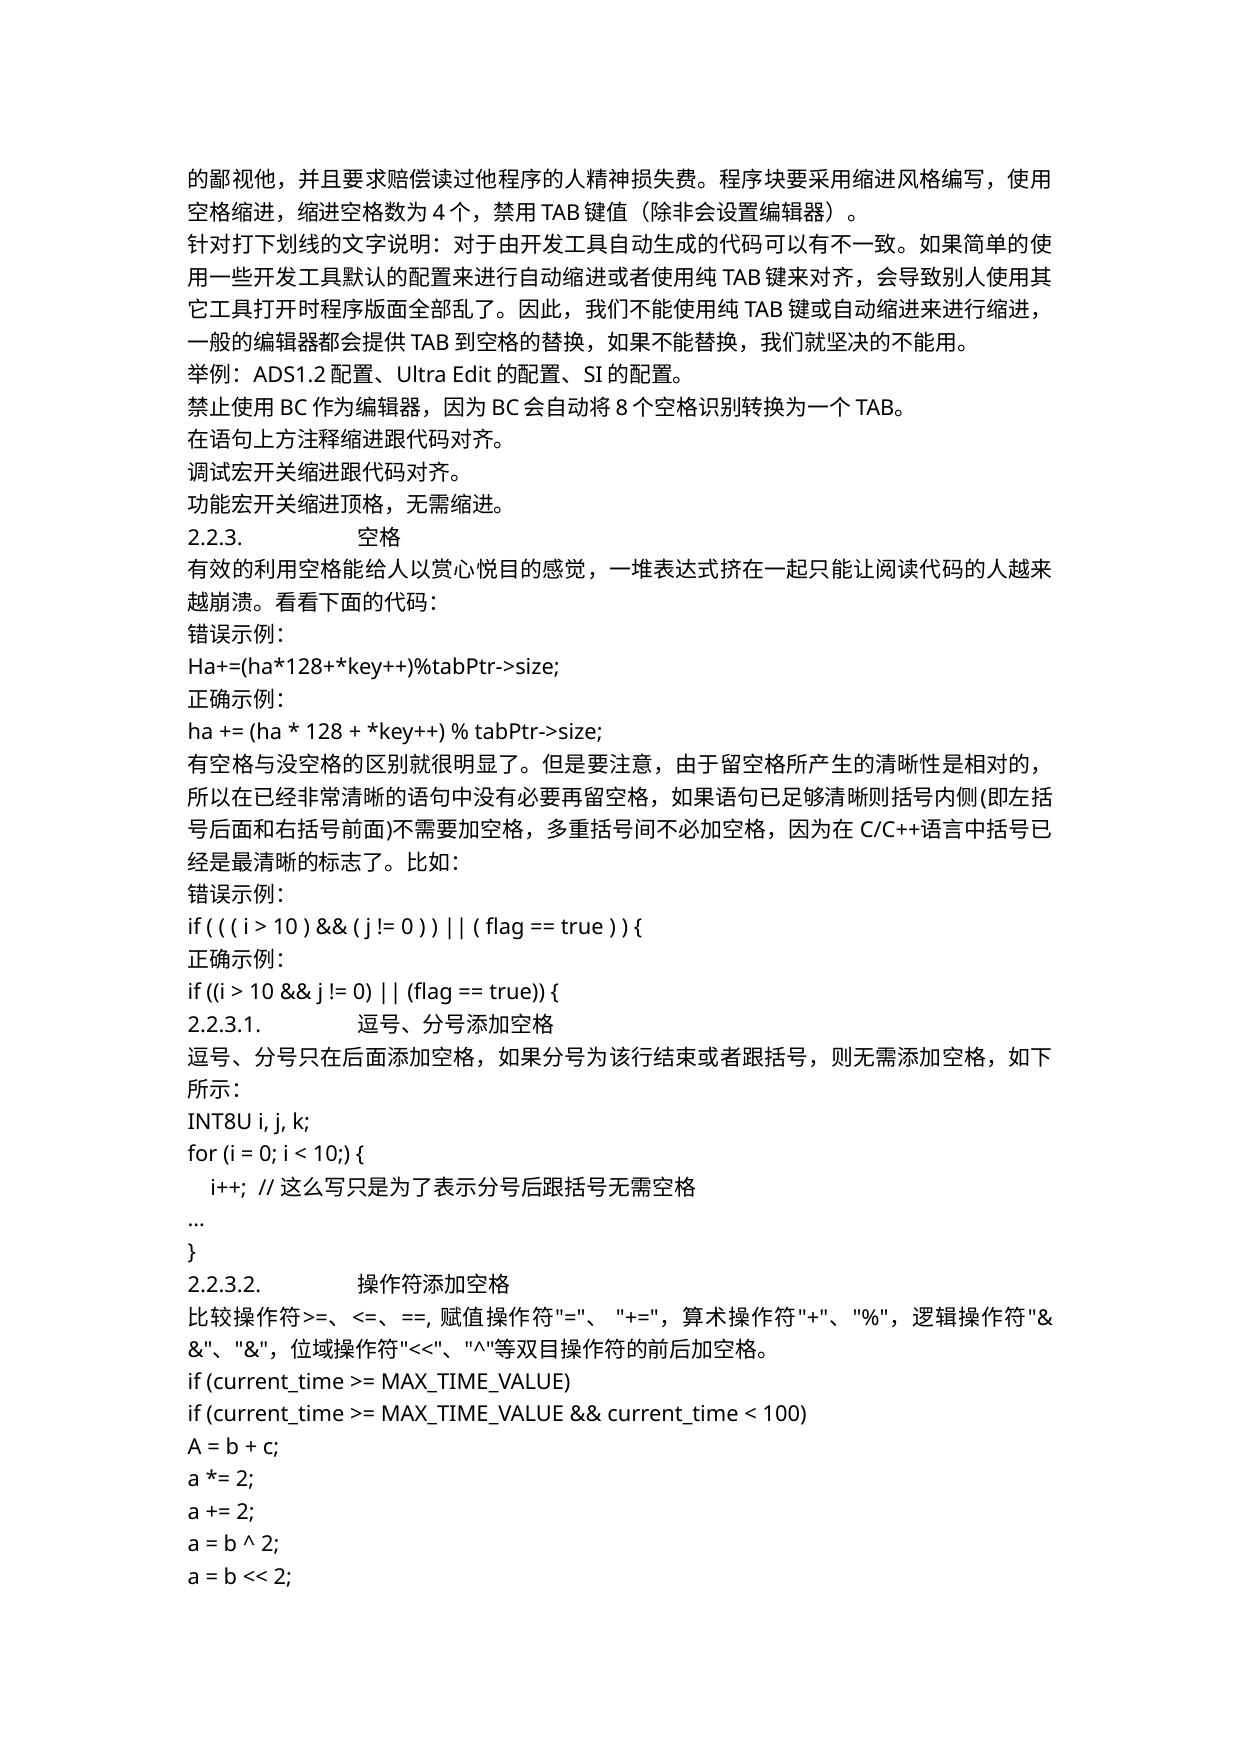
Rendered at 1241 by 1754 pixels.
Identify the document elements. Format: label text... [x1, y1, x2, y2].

text a += 2; [187, 1494, 1053, 1527]
text } [187, 1234, 1053, 1267]
text 正确示例： [187, 682, 1053, 714]
text 逗号、分号只在后面添加空格，如果分号为该行结束或者跟括号，则无需添加空格，如下所示： [187, 1039, 1053, 1104]
text 比较操作符>=、<=、==, 赋值操作符"="、 "+="，算术操作符"+"、"%"，逻辑操作符"&&"、"&"，位域操作符"<<"、"^"等双目操作符的前后加空格。 [187, 1299, 1053, 1364]
text 功能宏开关缩进顶格，无需缩进。 [187, 487, 1053, 519]
text 禁止使用BC作为编辑器，因为BC会自动将8个空格识别转换为一个TAB。 [187, 389, 1053, 422]
text i++; // 这么写只是为了表示分号后跟括号无需空格 [187, 1169, 1053, 1202]
text … [187, 1202, 1053, 1234]
text INT8U i, j, k; [187, 1104, 1053, 1137]
text 错误示例： [187, 877, 1053, 909]
text a = b ^ 2; [187, 1527, 1053, 1559]
text 有空格与没空格的区别就很明显了。但是要注意，由于留空格所产生的清晰性是相对的，所以在已经非常清晰的语句中没有必要再留空格，如果语句已足够清晰则括号内侧(即左括号后面和右括号前面)不需要加空格，多重括号间不必加空格，因为在C/C++语言中括号已经是最清晰的标志了。比如： [187, 747, 1053, 877]
text 在语句上方注释缩进跟代码对齐。 [187, 422, 1053, 454]
text 2.2.3.2. 操作符添加空格 [187, 1267, 1053, 1299]
text Ha+=(ha*128+*key++)%tabPtr->size; [187, 649, 1053, 682]
text 举例：ADS1.2配置、Ultra Edit的配置、SI的配置。 [187, 357, 1053, 389]
text if (current_time >= MAX_TIME_VALUE && current_time < 100) [187, 1397, 1053, 1429]
text ha += (ha * 128 + *key++) % tabPtr->size; [187, 714, 1053, 747]
text 正确示例： [187, 942, 1053, 974]
text 2.2.3. 空格 [187, 519, 1053, 552]
text 针对打下划线的文字说明：对于由开发工具自动生成的代码可以有不一致。如果简单的使用一些开发工具默认的配置来进行自动缩进或者使用纯TAB键来对齐，会导致别人使用其它工具打开时程序版面全部乱了。因此，我们不能使用纯TAB键或自动缩进来进行缩进，一般的编辑器都会提供TAB到空格的替换，如果不能替换，我们就坚决的不能用。 [187, 227, 1053, 357]
text if (current_time >= MAX_TIME_VALUE) [187, 1364, 1053, 1397]
text a = b << 2; [187, 1559, 1053, 1592]
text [187, 162, 1053, 227]
text 错误示例： [187, 617, 1053, 649]
text for (i = 0; i < 10;) { [187, 1137, 1053, 1169]
text if ((i > 10 && j != 0) || (flag == true)) { [187, 974, 1053, 1007]
text 2.2.3.1. 逗号、分号添加空格 [187, 1007, 1053, 1039]
text a *= 2; [187, 1462, 1053, 1494]
text 有效的利用空格能给人以赏心悦目的感觉，一堆表达式挤在一起只能让阅读代码的人越来越崩溃。看看下面的代码： [187, 552, 1053, 617]
text 调试宏开关缩进跟代码对齐。 [187, 454, 1053, 487]
text A = b + c; [187, 1429, 1053, 1462]
text if ( ( ( i > 10 ) && ( j != 0 ) ) || ( flag == true ) ) { [187, 909, 1053, 942]
